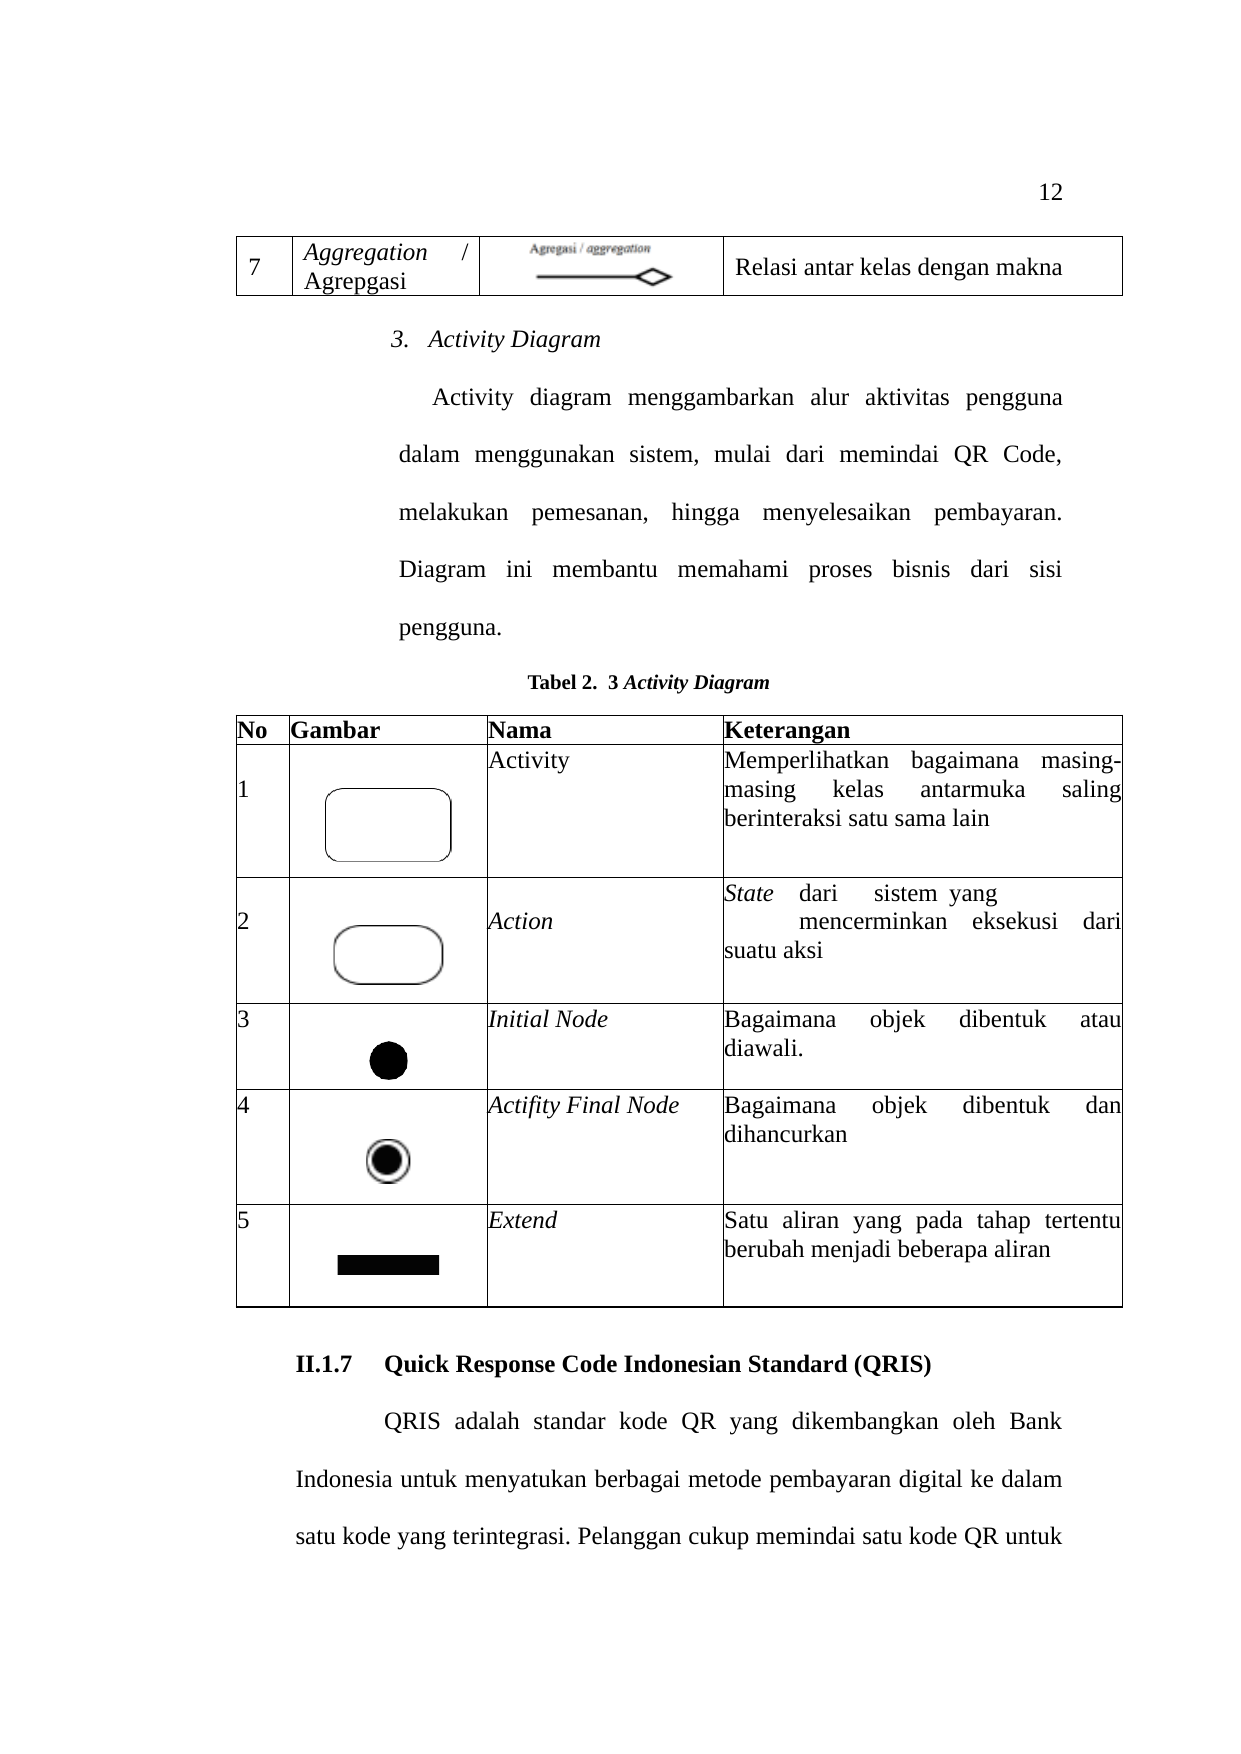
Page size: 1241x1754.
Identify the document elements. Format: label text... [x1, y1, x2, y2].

table_cell State dari sistem yang mencerminkan eksekusi dari suatu aksi [724, 878, 1122, 1003]
table_header Nama [488, 716, 723, 744]
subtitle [295, 1406, 1063, 1550]
table_header No [237, 716, 289, 744]
table_cell [290, 878, 487, 1003]
table_cell Action [488, 878, 723, 1003]
table_cell [290, 745, 487, 877]
table_header Gambar [290, 716, 487, 744]
table_cell Activity [488, 745, 723, 877]
subtitle Activity Diagram [391, 324, 1063, 353]
picture [333, 925, 444, 985]
table_cell Memperlihatkan bagaimana masing-masing kelas antarmuka saling berinteraksi satu sama lain [724, 745, 1122, 877]
table_cell Relasi antar kelas dengan makna [724, 237, 1122, 295]
table_cell Initial Node [488, 1004, 723, 1089]
text Tabel 2. 3 Activity Diagram [236, 669, 1063, 694]
table_cell 7 [237, 237, 292, 295]
table_cell 2 [237, 878, 289, 1003]
picture [337, 1255, 440, 1275]
table_cell Bagaimana objek dibentuk atau diawali. [724, 1004, 1122, 1089]
table_cell [290, 1004, 487, 1089]
table_cell 3 [237, 1004, 289, 1089]
table_cell Extend [488, 1205, 723, 1306]
table_cell Aggregation / Agrepgasi [293, 237, 479, 295]
picture [366, 1139, 411, 1184]
table_cell 4 [237, 1090, 289, 1204]
table_cell 5 [237, 1205, 289, 1306]
table_cell [290, 1205, 487, 1306]
table_cell Actifity Final Node [488, 1090, 723, 1204]
subtitle Activity diagram menggambarkan alur aktivitas pengguna dalam menggunakan sistem, mulai dari memindai QR Code, melakukan pemesanan, hingga menyelesaikan pembayaran. Diagram ini membantu memahami proses bisnis dari sisi pengguna. [399, 382, 1063, 641]
table_cell [480, 237, 723, 295]
table_cell [290, 1090, 487, 1204]
subtitle Quick Response Code Indonesian Standard (QRIS) [295, 1349, 1063, 1377]
picture [325, 788, 452, 862]
table_cell Satu aliran yang pada tahap tertentu berubah menjadi beberapa aliran [724, 1205, 1122, 1306]
picture [369, 1041, 408, 1080]
picture [522, 241, 681, 291]
table_header Keterangan [724, 716, 1122, 744]
table_cell 1 [237, 745, 289, 877]
table_cell Bagaimana objek dibentuk dan dihancurkan [724, 1090, 1122, 1204]
